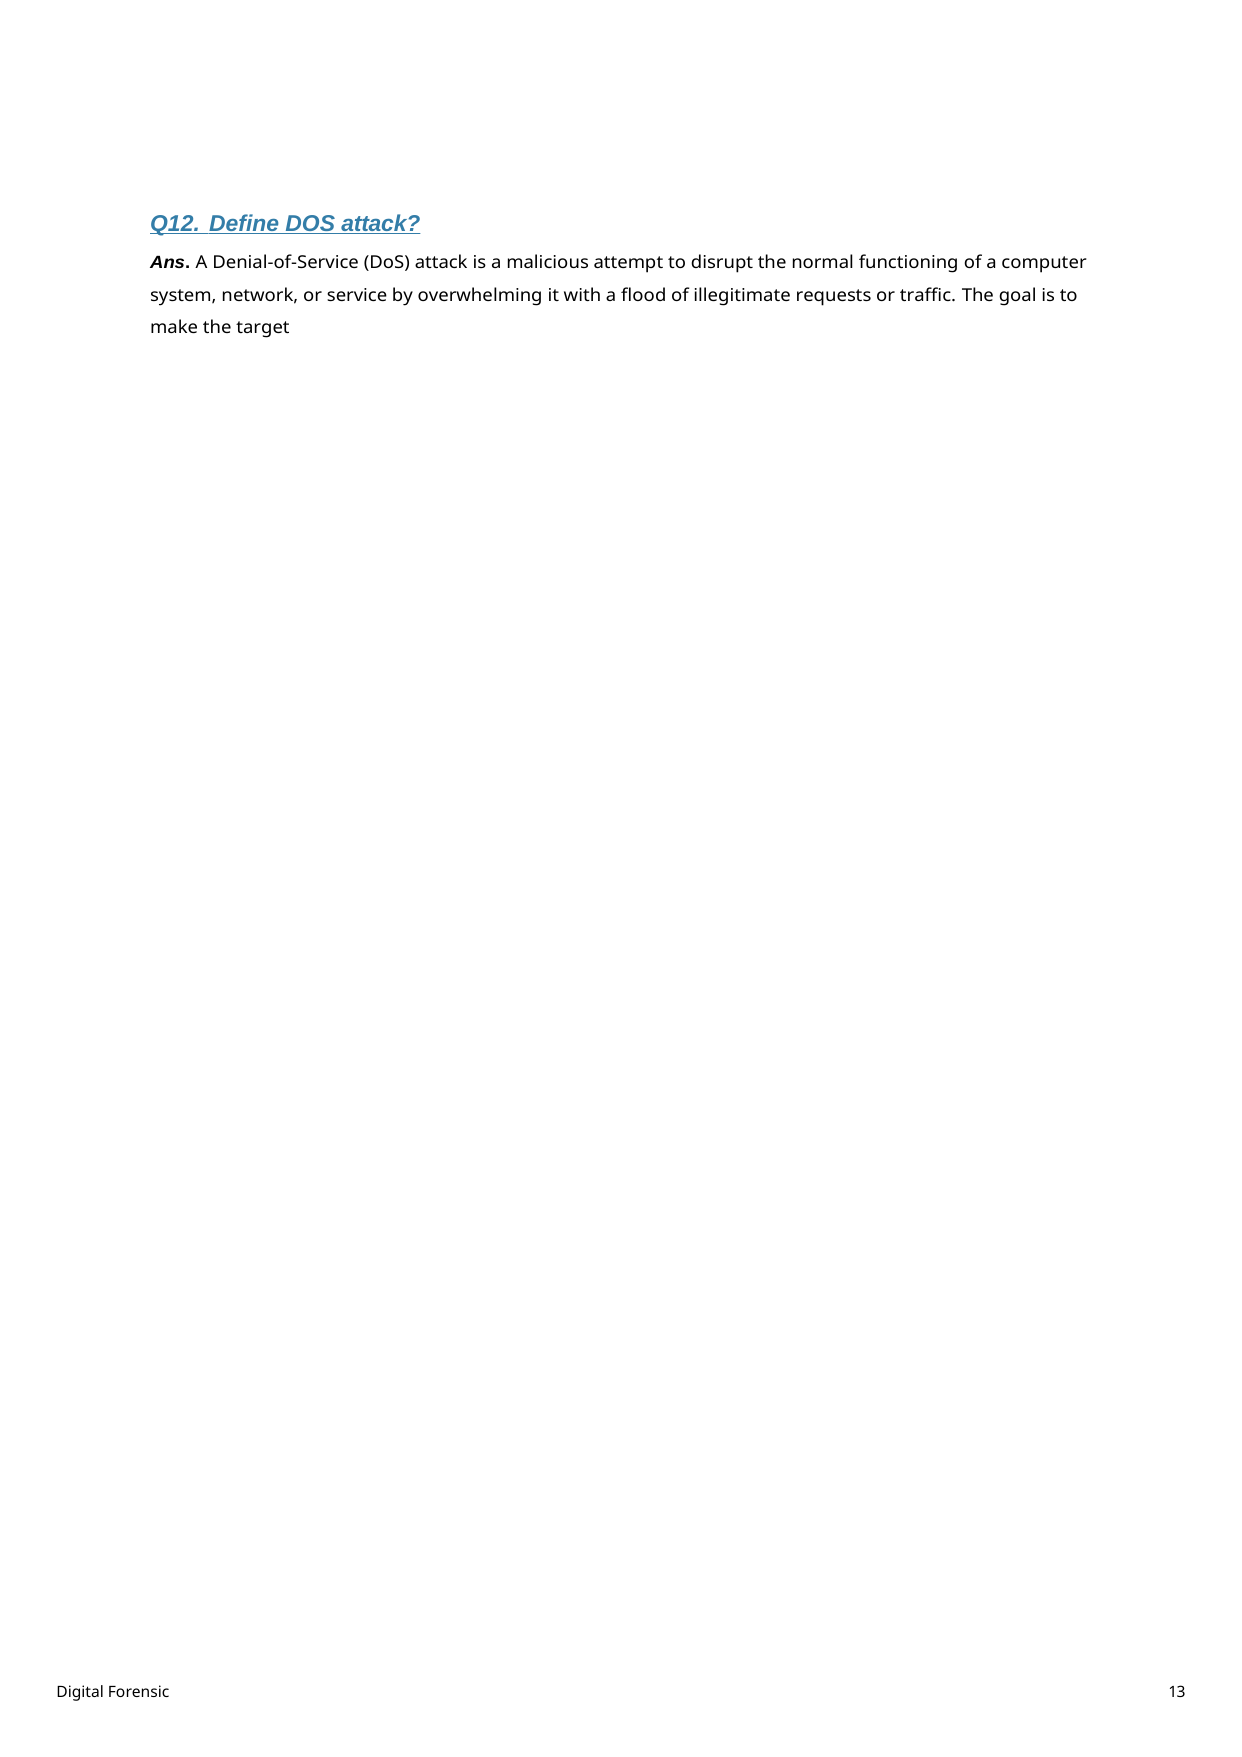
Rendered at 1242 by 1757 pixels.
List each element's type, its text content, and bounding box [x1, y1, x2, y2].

subtitle Q12. Define DOS attack? [150, 210, 1104, 237]
text Ans. A Denial-of-Service (DoS) attack is a malicious attempt to disrupt the normal functioning of a computer system, network, or service by overwhelming it with a flood of illegitimate requests or traffic. The goal is to make the target [150, 249, 1104, 339]
